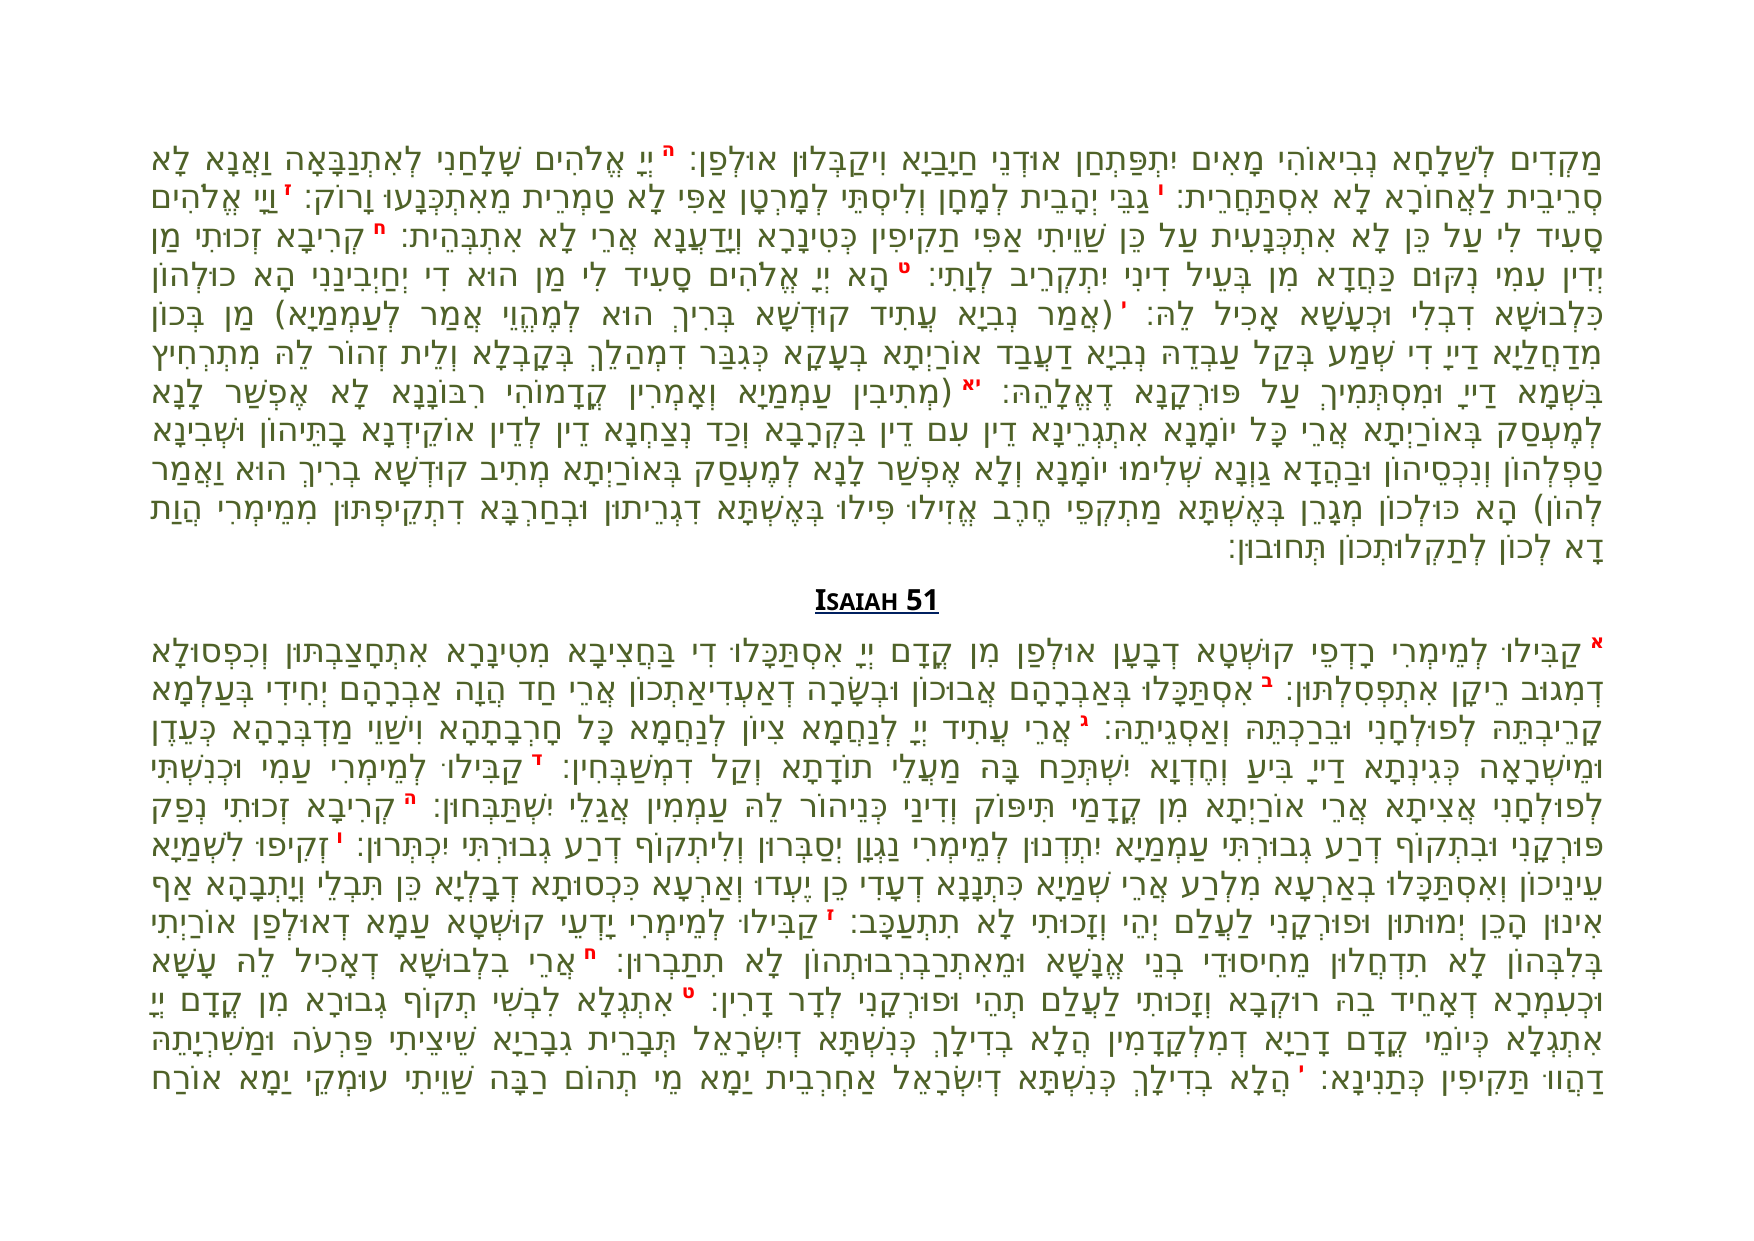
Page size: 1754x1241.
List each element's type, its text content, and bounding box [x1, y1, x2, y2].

text Isaiah 51 [150, 579, 1604, 618]
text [150, 139, 1604, 566]
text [150, 631, 1604, 1097]
